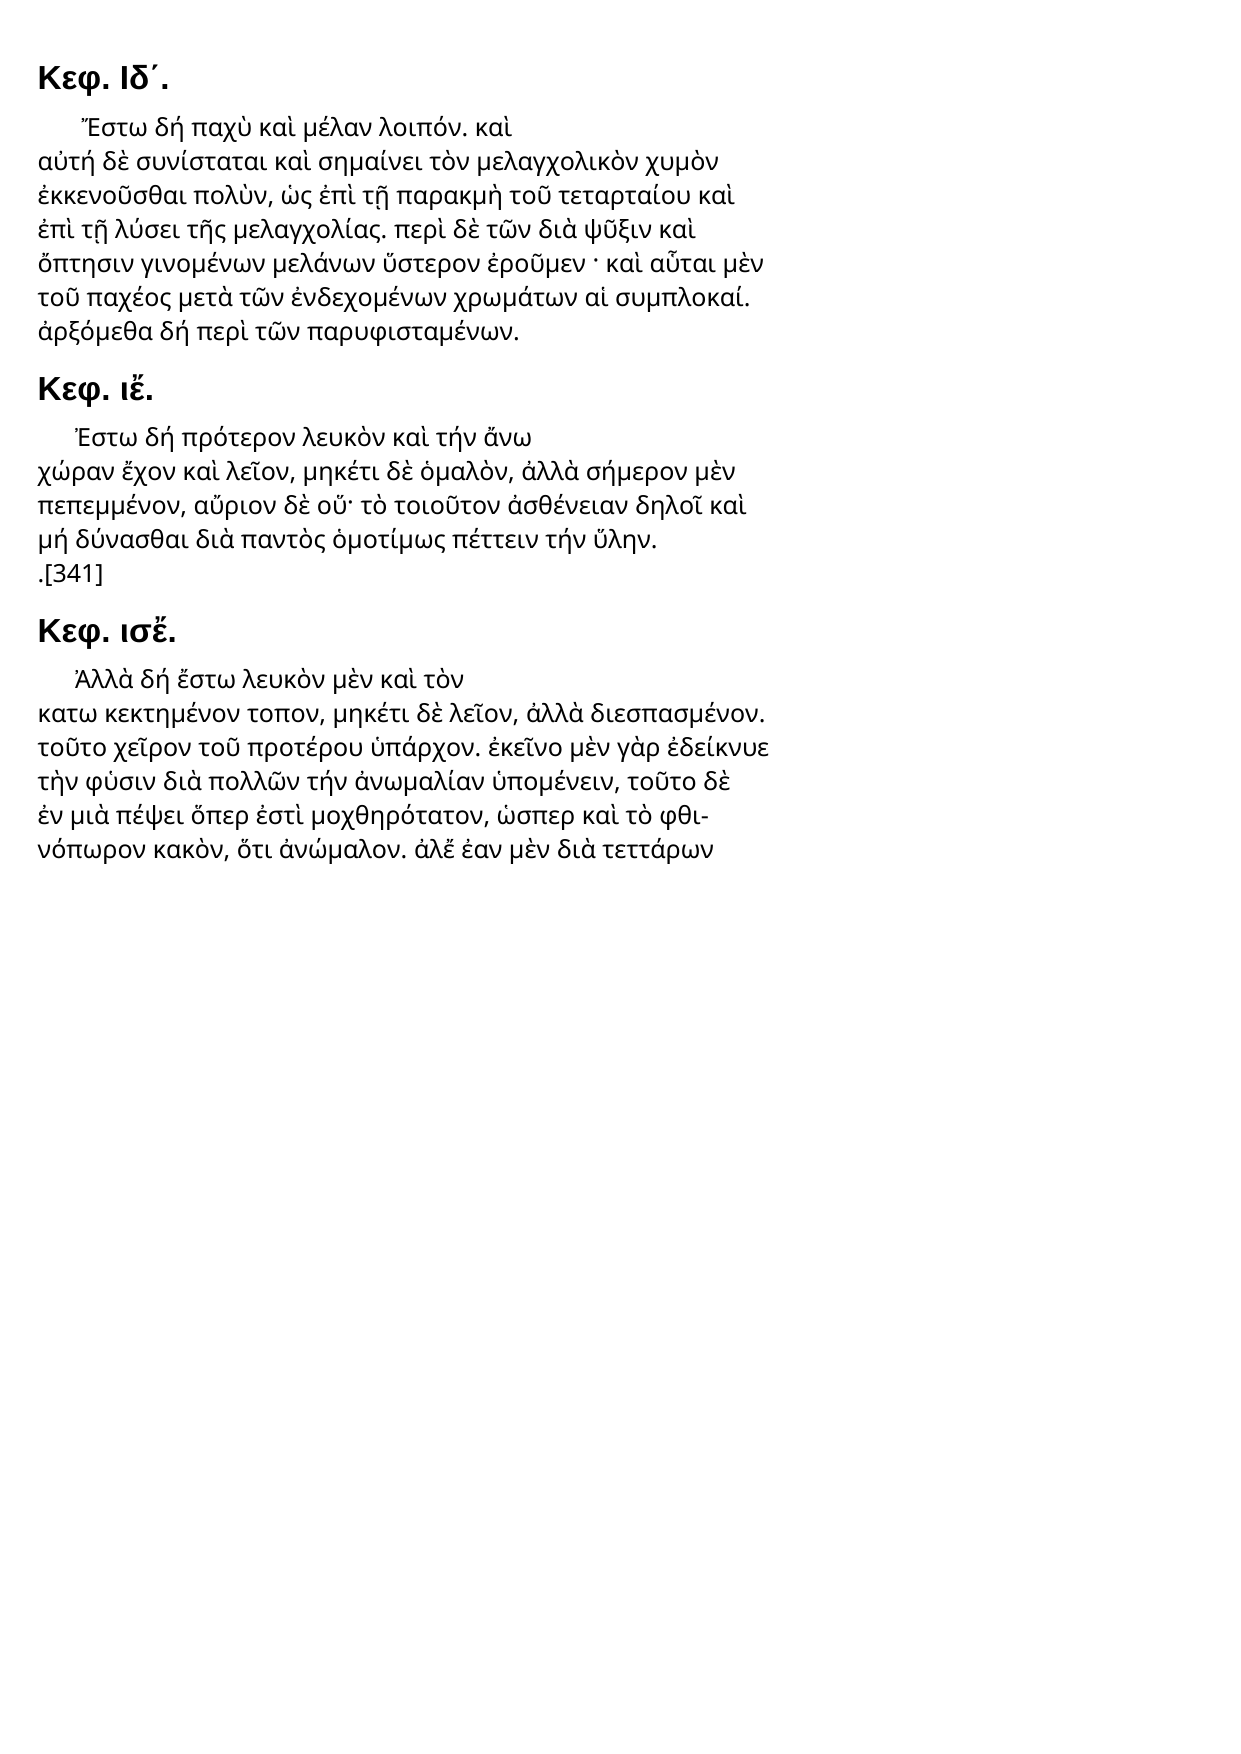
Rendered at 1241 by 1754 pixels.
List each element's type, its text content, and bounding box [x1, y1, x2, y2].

text Ἀλλὰ δή ἔστω λευκὸν μὲν καὶ τὸν κατω κεκτημένον τοπον, μηκέτι δὲ λεῖον, ἀλλὰ διεσπασμένον. τοῦτο χεῖρον τοῦ προτέρου ὑπάρχον. ἐκεῖνο μὲν γὰρ ἐδείκνυε τὴν φὑσιν διὰ πολλῶν τήν ἀνωμαλίαν ὑπομένειν, τοῦτο δὲ ἐν μιὰ πέψει ὅπερ ἐστὶ μοχθηρότατον, ὡσπερ καὶ τὸ φθι- νόπωρον κακὸν, ὅτι ἀνώμαλον. ἀλἔ ἐαν μὲν διὰ τεττάρων [37, 662, 1203, 866]
subtitle Κεφ. ισἔ. [37, 611, 1203, 649]
text .[341] [37, 556, 1203, 590]
subtitle Κεφ. Ιδ΄. [37, 58, 1203, 97]
text Ἔστω δή παχὺ καὶ μέλαν λοιπόν. καὶ αὐτή δὲ συνίσταται καὶ σημαίνει τὸν μελαγχολικὸν χυμὸν ἐκκενοῦσθαι πολὺν, ὡς ἐπὶ τῇ παρακμὴ τοῦ τεταρταίου καὶ ἐπὶ τῇ λύσει τῆς μελαγχολίας. περὶ δὲ τῶν διὰ ψῦξιν καὶ ὄπτησιν γινομένων μελάνων ὕστερον ἐροῦμεν · καὶ αὗται μὲν τοῦ παχέος μετὰ τῶν ἐνδεχομένων χρωμάτων αἱ συμπλοκαί. ἀρξόμεθα δή περὶ τῶν παρυφισταμένων. [37, 109, 1203, 348]
text Ἐστω δή πρότερον λευκὸν καὶ τήν ἄνω χώραν ἔχον καὶ λεῖον, μηκέτι δὲ ὁμαλὸν, ἀλλὰ σήμερον μὲν πεπεμμένον, αὔριον δὲ οὕ· τὸ τοιοῦτον ἀσθένειαν δηλοῖ καὶ μή δύνασθαι διὰ παντὸς ὁμοτίμως πέττειν τήν ὕλην. [37, 419, 1203, 556]
subtitle Κεφ. ιἔ. [37, 368, 1203, 407]
